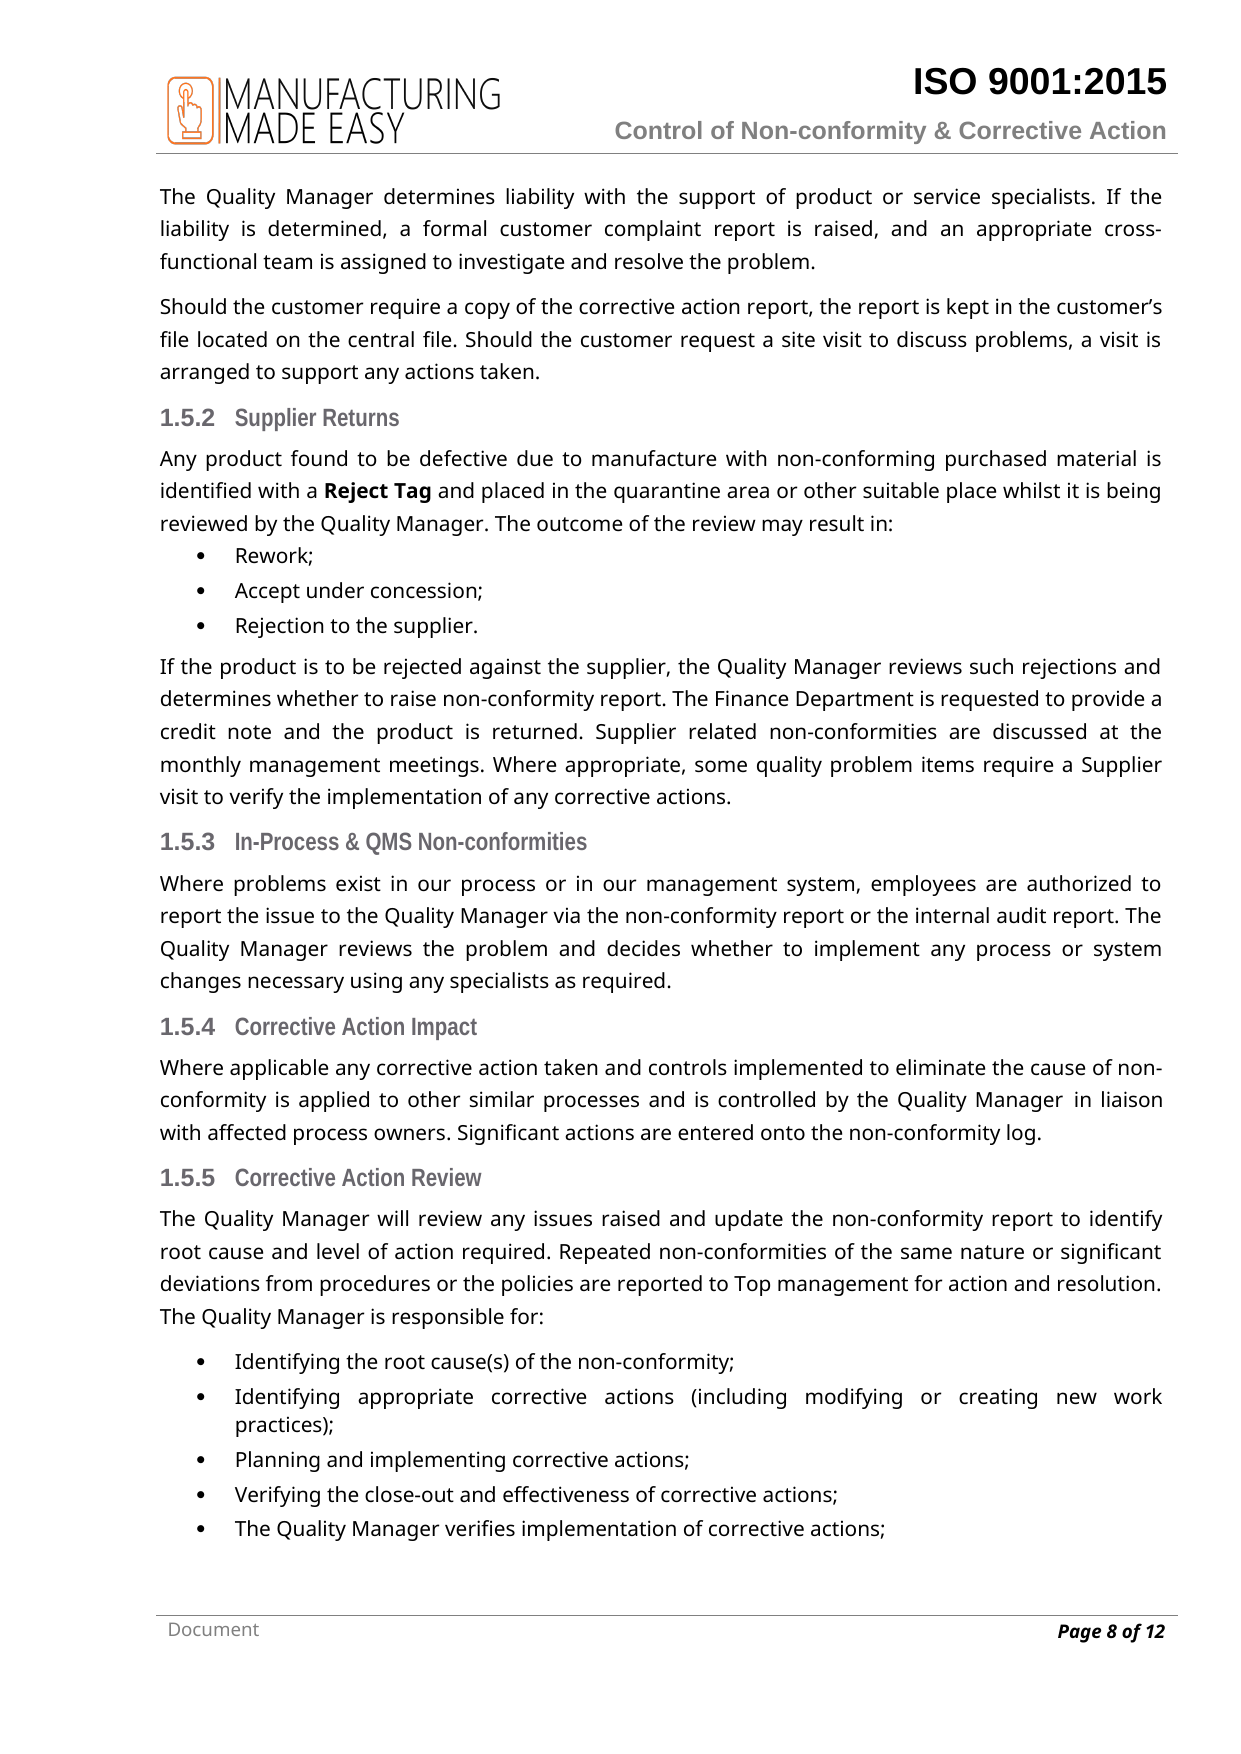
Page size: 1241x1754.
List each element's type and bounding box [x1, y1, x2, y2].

picture [167, 59, 522, 153]
